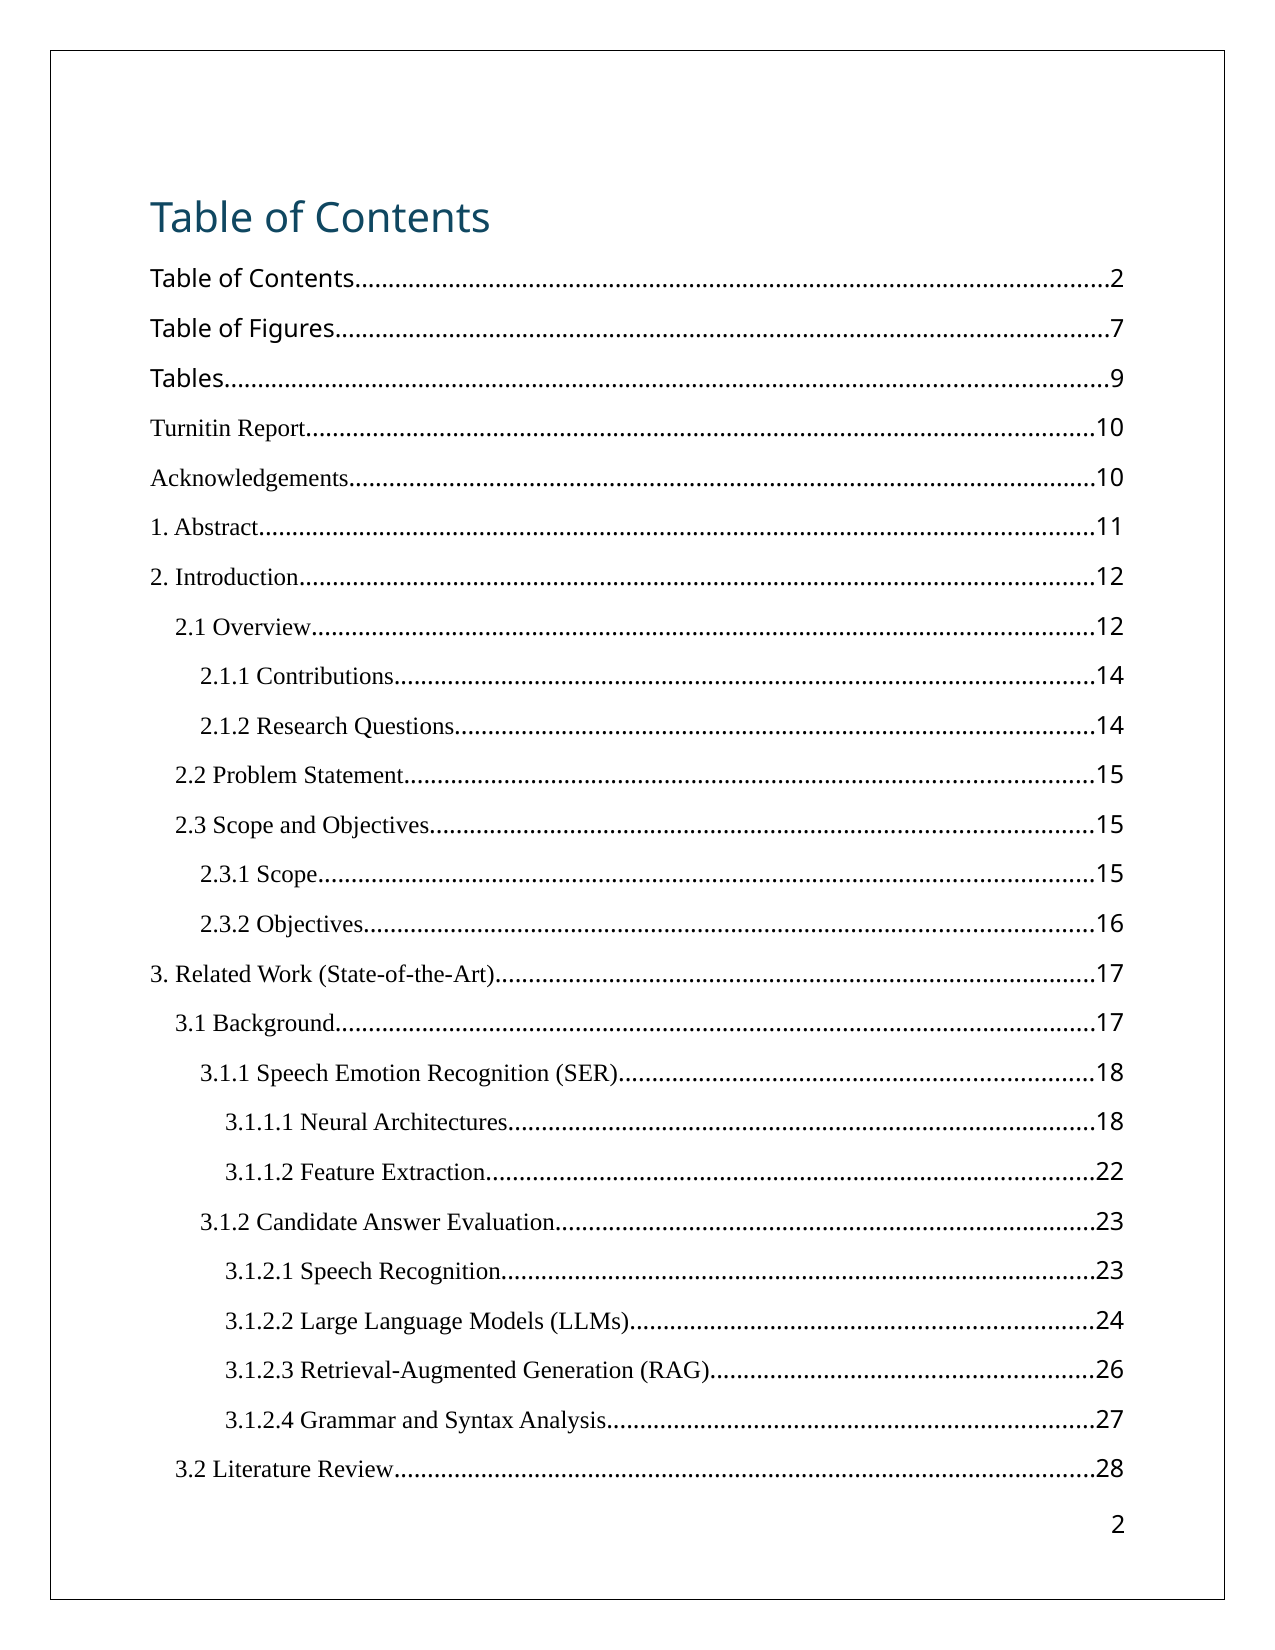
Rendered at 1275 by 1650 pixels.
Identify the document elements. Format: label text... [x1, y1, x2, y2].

text 2.2 Problem Statement 15 [175, 757, 1125, 791]
text 3.1.2.2 Large Language Models (LLMs) 24 [225, 1302, 1125, 1336]
text 2.1.2 Research Questions 14 [200, 707, 1125, 741]
text Turnitin Report 10 [150, 410, 1125, 444]
text 3.1.1.1 Neural Architectures 18 [225, 1104, 1125, 1138]
text 3.1.2.4 Grammar and Syntax Analysis 27 [225, 1401, 1125, 1436]
text 3.1.2.3 Retrieval-Augmented Generation (RAG) 26 [225, 1352, 1125, 1386]
text Table of Contents 2 [150, 261, 1125, 295]
text 3.2 Literature Review 28 [175, 1451, 1125, 1485]
text Table of Figures 7 [150, 311, 1125, 345]
subtitle Table of Contents [150, 187, 1125, 244]
text 3.1.1 Speech Emotion Recognition (SER) 18 [200, 1054, 1125, 1088]
text 2. Introduction 12 [150, 558, 1125, 593]
text 3.1.1.2 Feature Extraction 22 [225, 1153, 1125, 1188]
text Acknowledgements 10 [150, 459, 1125, 493]
text 2.1.1 Contributions 14 [200, 658, 1125, 692]
text 2.3.2 Objectives 16 [200, 906, 1125, 940]
text 2.3 Scope and Objectives 15 [175, 806, 1125, 841]
text 3. Related Work (State-of-the-Art) 17 [150, 955, 1125, 989]
text 1. Abstract 11 [150, 509, 1125, 543]
text Tables 9 [150, 360, 1125, 394]
text 2.1 Overview 12 [175, 608, 1125, 642]
text 3.1.2.1 Speech Recognition 23 [225, 1253, 1125, 1287]
text 3.1.2 Candidate Answer Evaluation 23 [200, 1203, 1125, 1237]
text 2.3.1 Scope 15 [200, 856, 1125, 890]
text 3.1 Background 17 [175, 1005, 1125, 1039]
